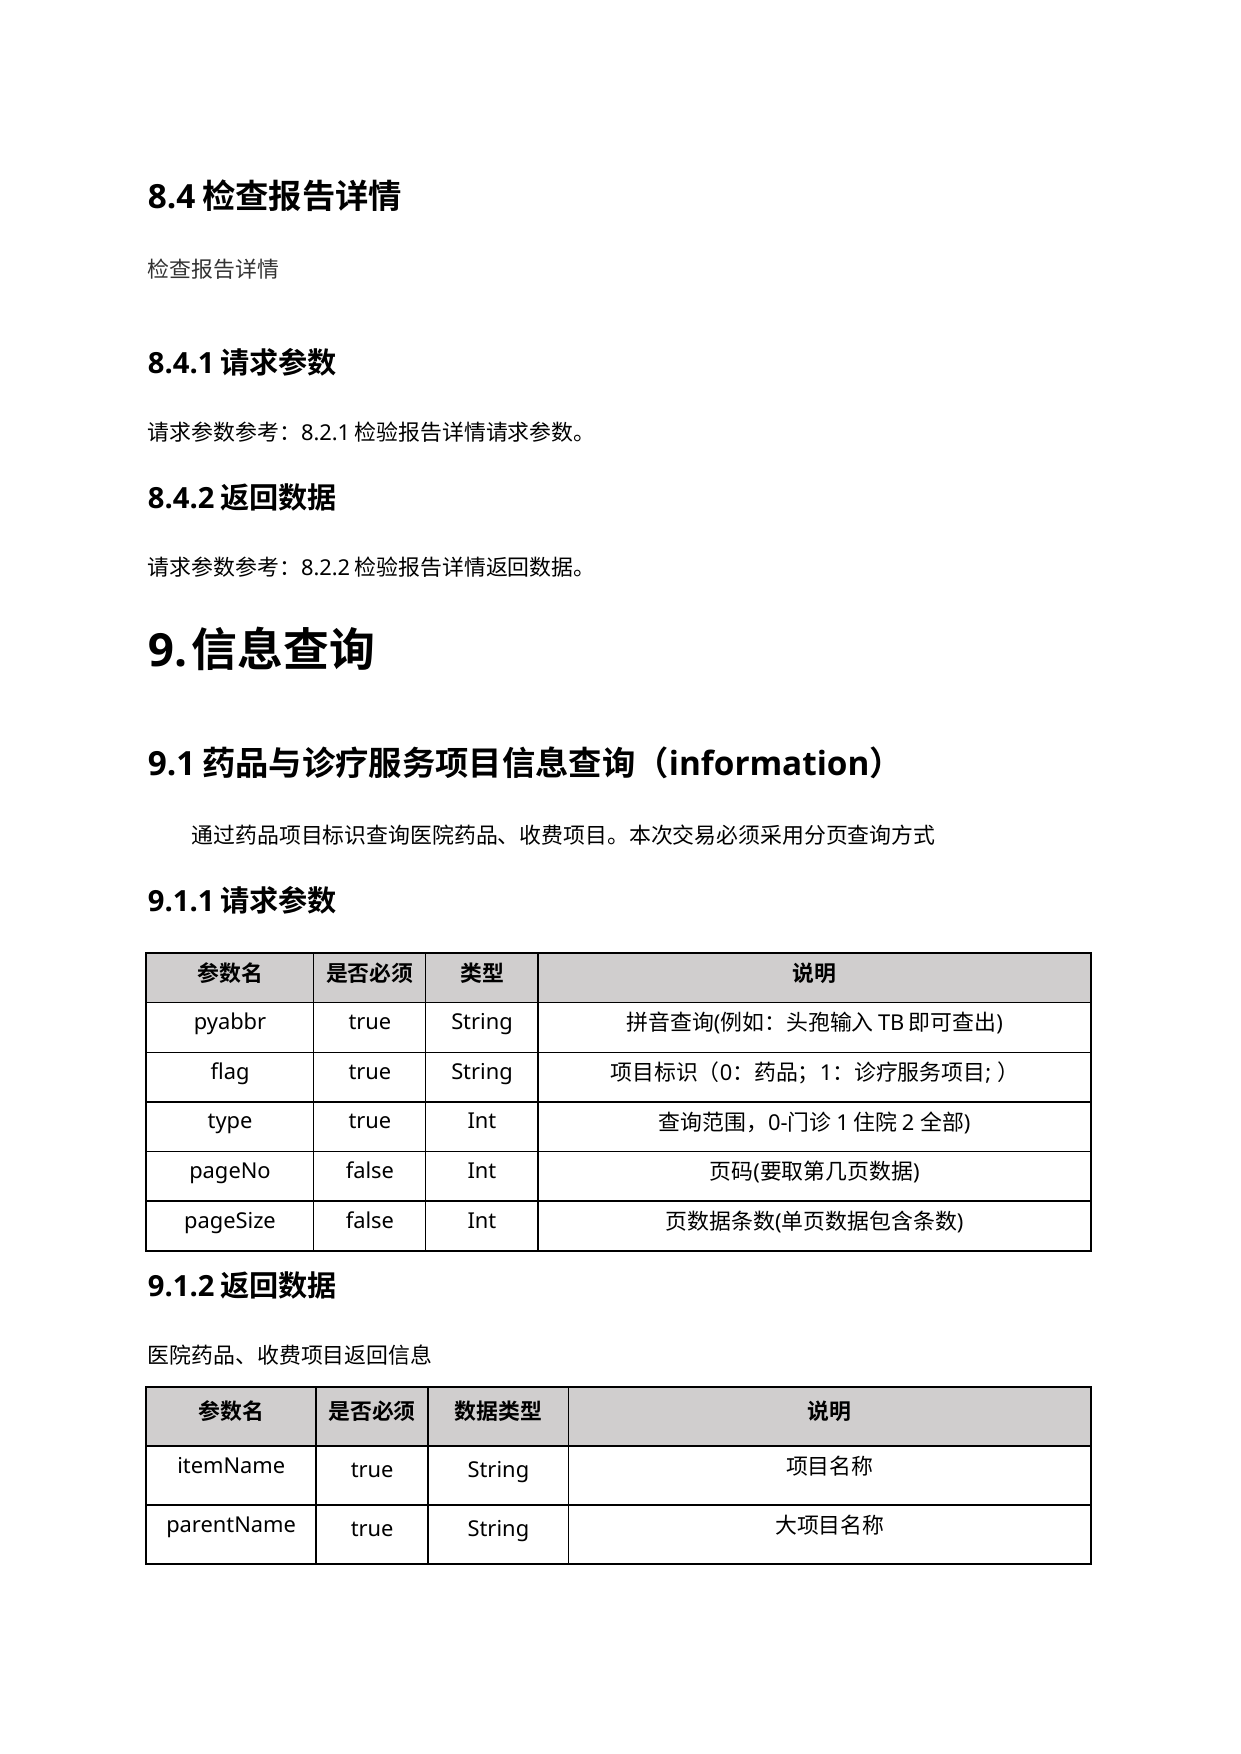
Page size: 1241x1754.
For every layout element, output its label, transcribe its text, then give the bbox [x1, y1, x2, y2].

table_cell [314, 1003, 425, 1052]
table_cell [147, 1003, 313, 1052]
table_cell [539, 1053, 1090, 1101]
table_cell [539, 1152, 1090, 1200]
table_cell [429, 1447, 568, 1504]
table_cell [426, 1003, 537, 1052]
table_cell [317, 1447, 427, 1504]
subtitle 9.1.1请求参数 [148, 866, 1092, 931]
subtitle 9.1药品与诊疗服务项目信息查询（information） [148, 728, 1092, 793]
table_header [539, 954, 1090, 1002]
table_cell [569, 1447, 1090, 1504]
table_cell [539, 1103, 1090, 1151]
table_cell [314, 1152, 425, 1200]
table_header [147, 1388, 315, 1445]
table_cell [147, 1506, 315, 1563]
text 通过药品项目标识查询医院药品、收费项目。本次交易必须采用分页查询方式 [148, 817, 1092, 850]
text 请求参数参考：8.2.2检验报告详情返回数据。 [148, 549, 1092, 582]
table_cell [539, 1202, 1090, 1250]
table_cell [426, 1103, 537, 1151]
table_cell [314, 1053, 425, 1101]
text 医院药品、收费项目返回信息 [148, 1338, 1092, 1370]
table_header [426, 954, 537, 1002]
subtitle 8.4.2返回数据 [148, 463, 1092, 528]
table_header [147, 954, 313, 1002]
text 检查报告详情 [148, 251, 1092, 284]
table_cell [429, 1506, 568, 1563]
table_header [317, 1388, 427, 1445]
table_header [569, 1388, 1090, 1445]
subtitle 信息查询 [148, 598, 1092, 695]
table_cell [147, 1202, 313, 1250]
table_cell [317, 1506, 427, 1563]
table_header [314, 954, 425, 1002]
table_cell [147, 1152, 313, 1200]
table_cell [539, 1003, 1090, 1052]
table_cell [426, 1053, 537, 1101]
subtitle 8.4.1请求参数 [148, 329, 1092, 394]
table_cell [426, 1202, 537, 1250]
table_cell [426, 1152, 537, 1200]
text 请求参数参考：8.2.1检验报告详情请求参数。 [148, 415, 1092, 447]
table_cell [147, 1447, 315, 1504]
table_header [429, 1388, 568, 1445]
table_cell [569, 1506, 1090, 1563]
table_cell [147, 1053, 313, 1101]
subtitle 8.4检查报告详情 [148, 162, 1092, 227]
subtitle 9.1.2返回数据 [148, 1252, 1092, 1317]
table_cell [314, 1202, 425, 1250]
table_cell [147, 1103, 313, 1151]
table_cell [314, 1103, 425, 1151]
